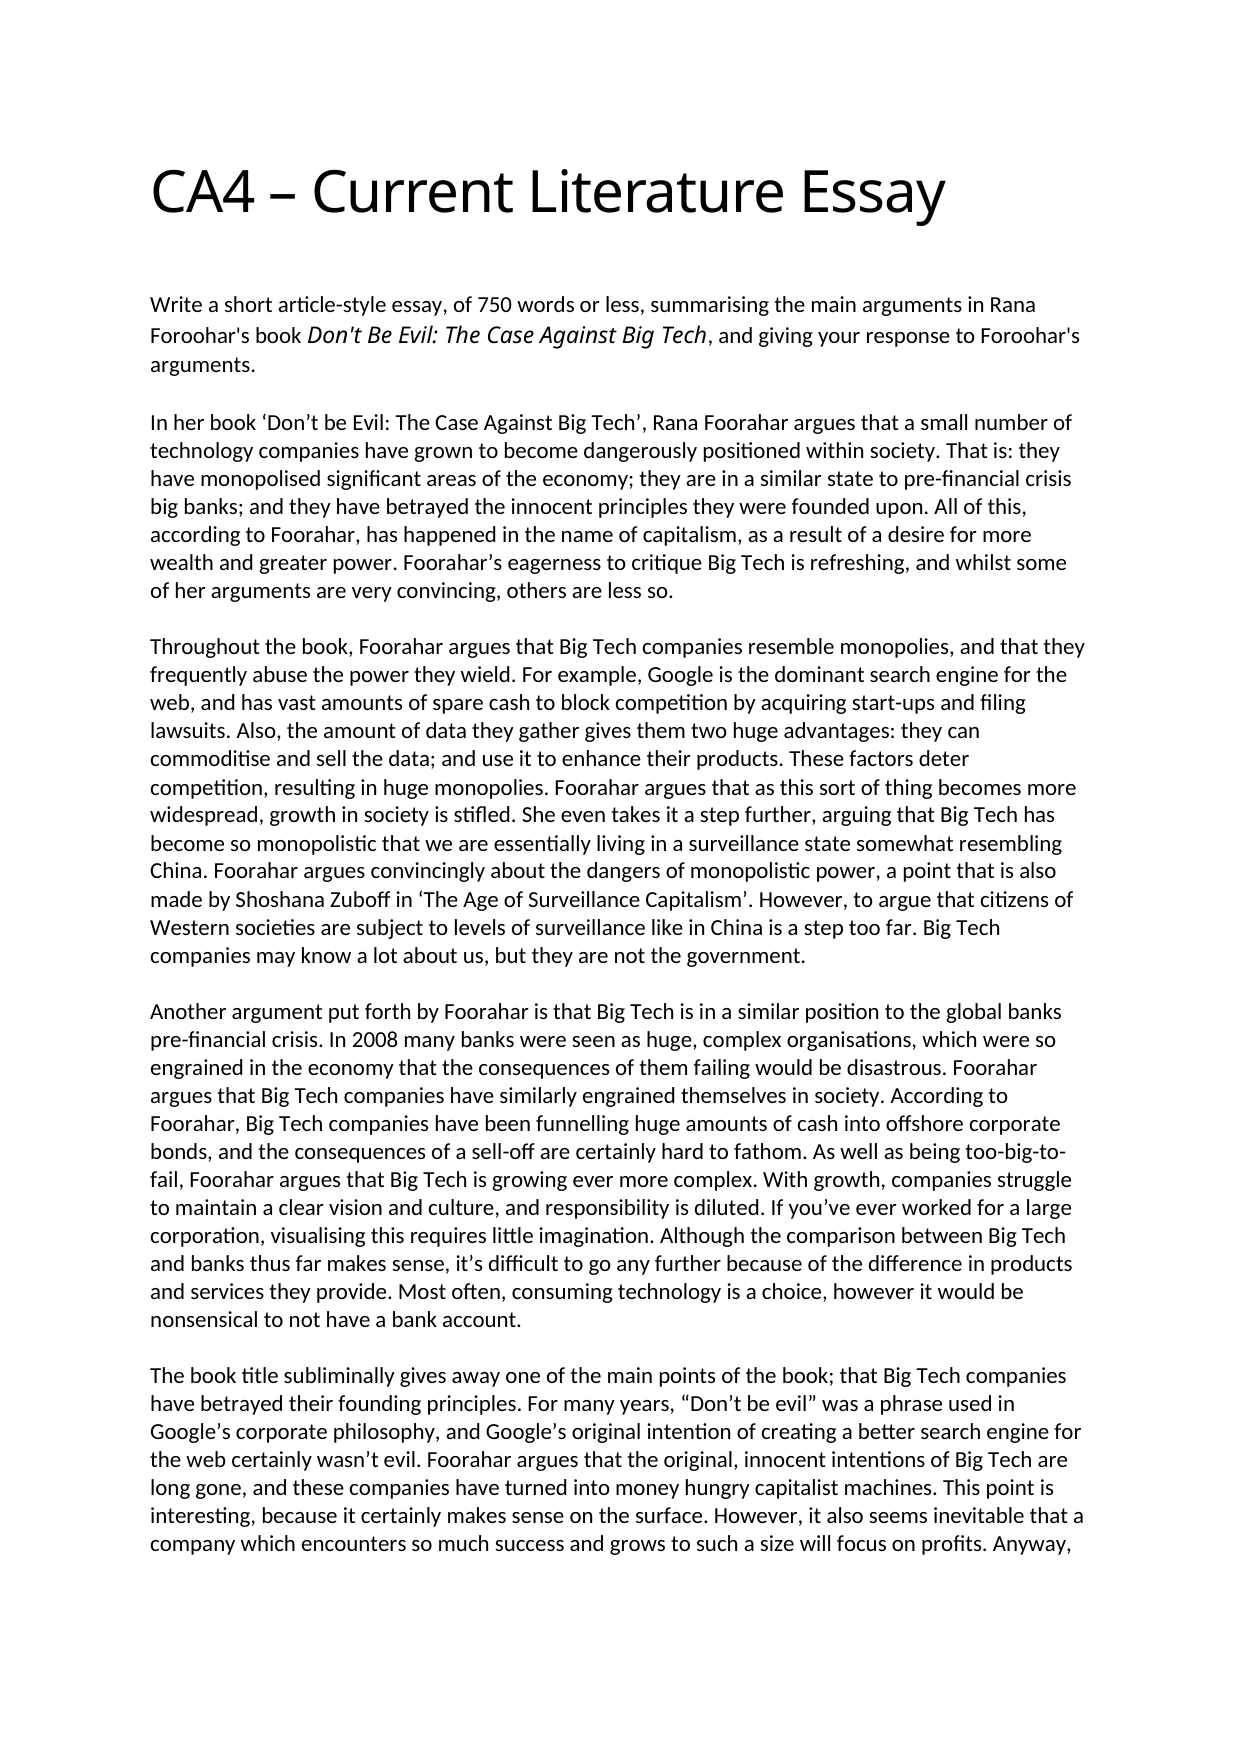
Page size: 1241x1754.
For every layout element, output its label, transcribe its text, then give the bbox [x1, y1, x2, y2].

text Write a short article-style essay, of 750 words or less, summarising the main arguments in Rana Foroohar's book Don't Be Evil: The Case Against Big Tech, and giving your response to Foroohar's arguments. [150, 291, 1090, 378]
text In her book ‘Don’t be Evil: The Case Against Big Tech’, Rana Foorahar argues that a small number of technology companies have grown to become dangerously positioned within society. That is: they have monopolised significant areas of the economy; they are in a similar state to pre-financial crisis big banks; and they have betrayed the innocent principles they were founded upon. All of this, according to Foorahar, has happened in the name of capitalism, as a result of a desire for more wealth and greater power. Foorahar’s eagerness to critique Big Tech is refreshing, and whilst some of her arguments are very convincing, others are less so. [150, 408, 1090, 604]
title CA4 – Current Literature Essay [150, 150, 1090, 229]
text Throughout the book, Foorahar argues that Big Tech companies resemble monopolies, and that they frequently abuse the power they wield. For example, Google is the dominant search engine for the web, and has vast amounts of spare cash to block competition by acquiring start-ups and filing lawsuits. Also, the amount of data they gather gives them two huge advantages: they can commoditise and sell the data; and use it to enhance their products. These factors deter competition, resulting in huge monopolies. Foorahar argues that as this sort of thing becomes more widespread, growth in society is stifled. She even takes it a step further, arguing that Big Tech has become so monopolistic that we are essentially living in a surveillance state somewhat resembling China. Foorahar argues convincingly about the dangers of monopolistic power, a point that is also made by Shoshana Zuboff in ‘The Age of Surveillance Capitalism’. However, to argue that citizens of Western societies are subject to levels of surveillance like in China is a step too far. Big Tech companies may know a lot about us, but they are not the government. [150, 632, 1090, 969]
text Another argument put forth by Foorahar is that Big Tech is in a similar position to the global banks pre-financial crisis. In 2008 many banks were seen as huge, complex organisations, which were so engrained in the economy that the consequences of them failing would be disastrous. Foorahar argues that Big Tech companies have similarly engrained themselves in society. According to Foorahar, Big Tech companies have been funnelling huge amounts of cash into offshore corporate bonds, and the consequences of a sell-off are certainly hard to fathom. As well as being too-big-to-fail, Foorahar argues that Big Tech is growing ever more complex. With growth, companies struggle to maintain a clear vision and culture, and responsibility is diluted. If you’ve ever worked for a large corporation, visualising this requires little imagination. Although the comparison between Big Tech and banks thus far makes sense, it’s difficult to go any further because of the difference in products and services they provide. Most often, consuming technology is a choice, however it would be nonsensical to not have a bank account. [150, 997, 1090, 1333]
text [150, 1361, 1090, 1557]
